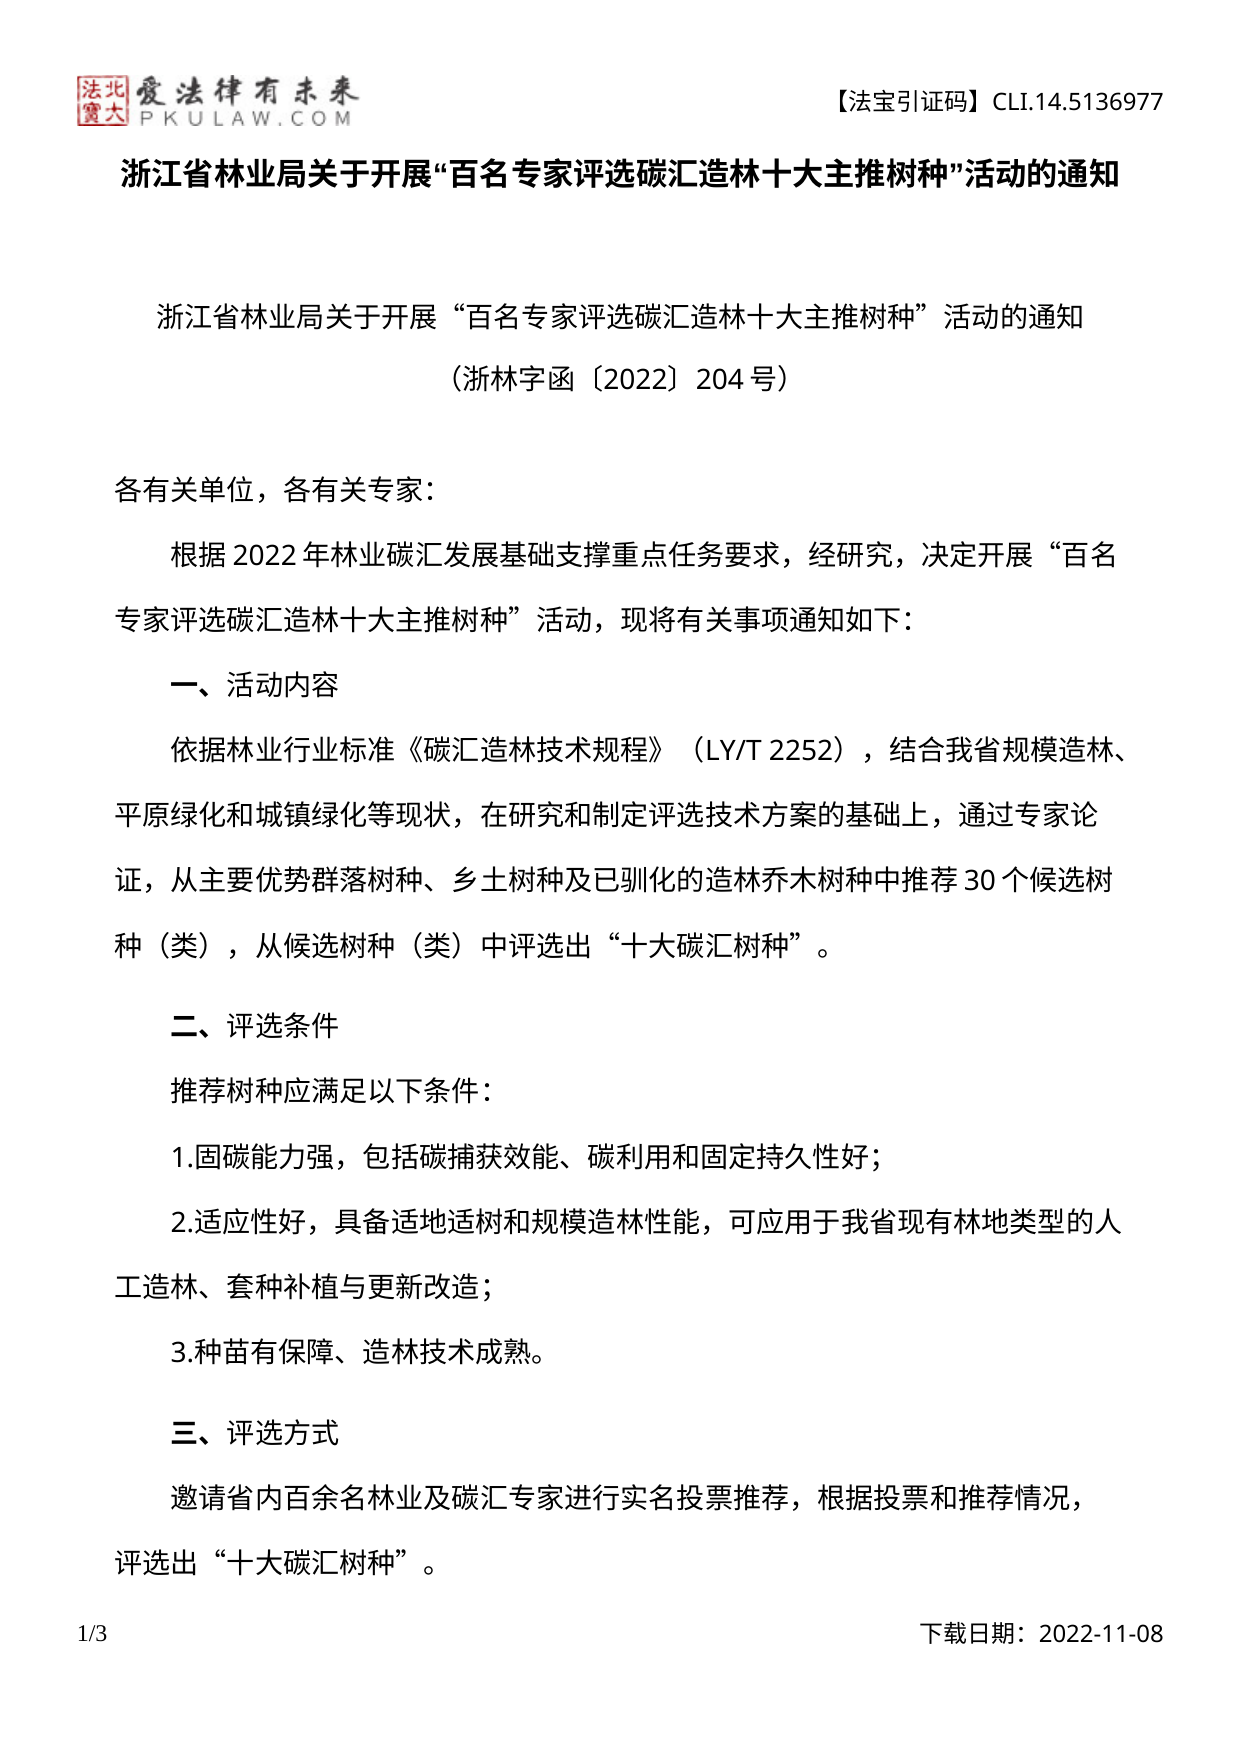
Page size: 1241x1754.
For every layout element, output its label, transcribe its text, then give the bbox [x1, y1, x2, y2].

title 浙江省林业局关于开展“百名专家评选碳汇造林十大主推树种”活动的通知 [114, 156, 1126, 192]
text 各有关单位，各有关专家： 根据2022年林业碳汇发展基础支撑重点任务要求，经研究，决定开展“百名专家评选碳汇造林十大主推树种”活动，现将有关事项通知如下： 一、活动内容 依据林业行业标准《碳汇造林技术规程》（LY/T 2252），结合我省规模造林、平原绿化和城镇绿化等现状，在研究和制定评选技术方案的基础上，通过专家论证，从主要优势群落树种、乡土树种及已驯化的造林乔木树种中推荐30个候选树种（类），从候选树种（类）中评选出“十大碳汇树种”。 [114, 413, 1126, 964]
picture [76, 75, 361, 126]
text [114, 1411, 1126, 1582]
text 二、评选条件 推荐树种应满足以下条件： 1.固碳能力强，包括碳捕获效能、碳利用和固定持久性好； 2.适应性好，具备适地适树和规模造林性能，可应用于我省现有林地类型的人工造林、套种补植与更新改造； 3.种苗有保障、造林技术成熟。 [114, 1004, 1126, 1371]
text 浙江省林业局关于开展“百名专家评选碳汇造林十大主推树种”活动的通知 （浙林字函〔2022〕204号） [114, 273, 1126, 398]
